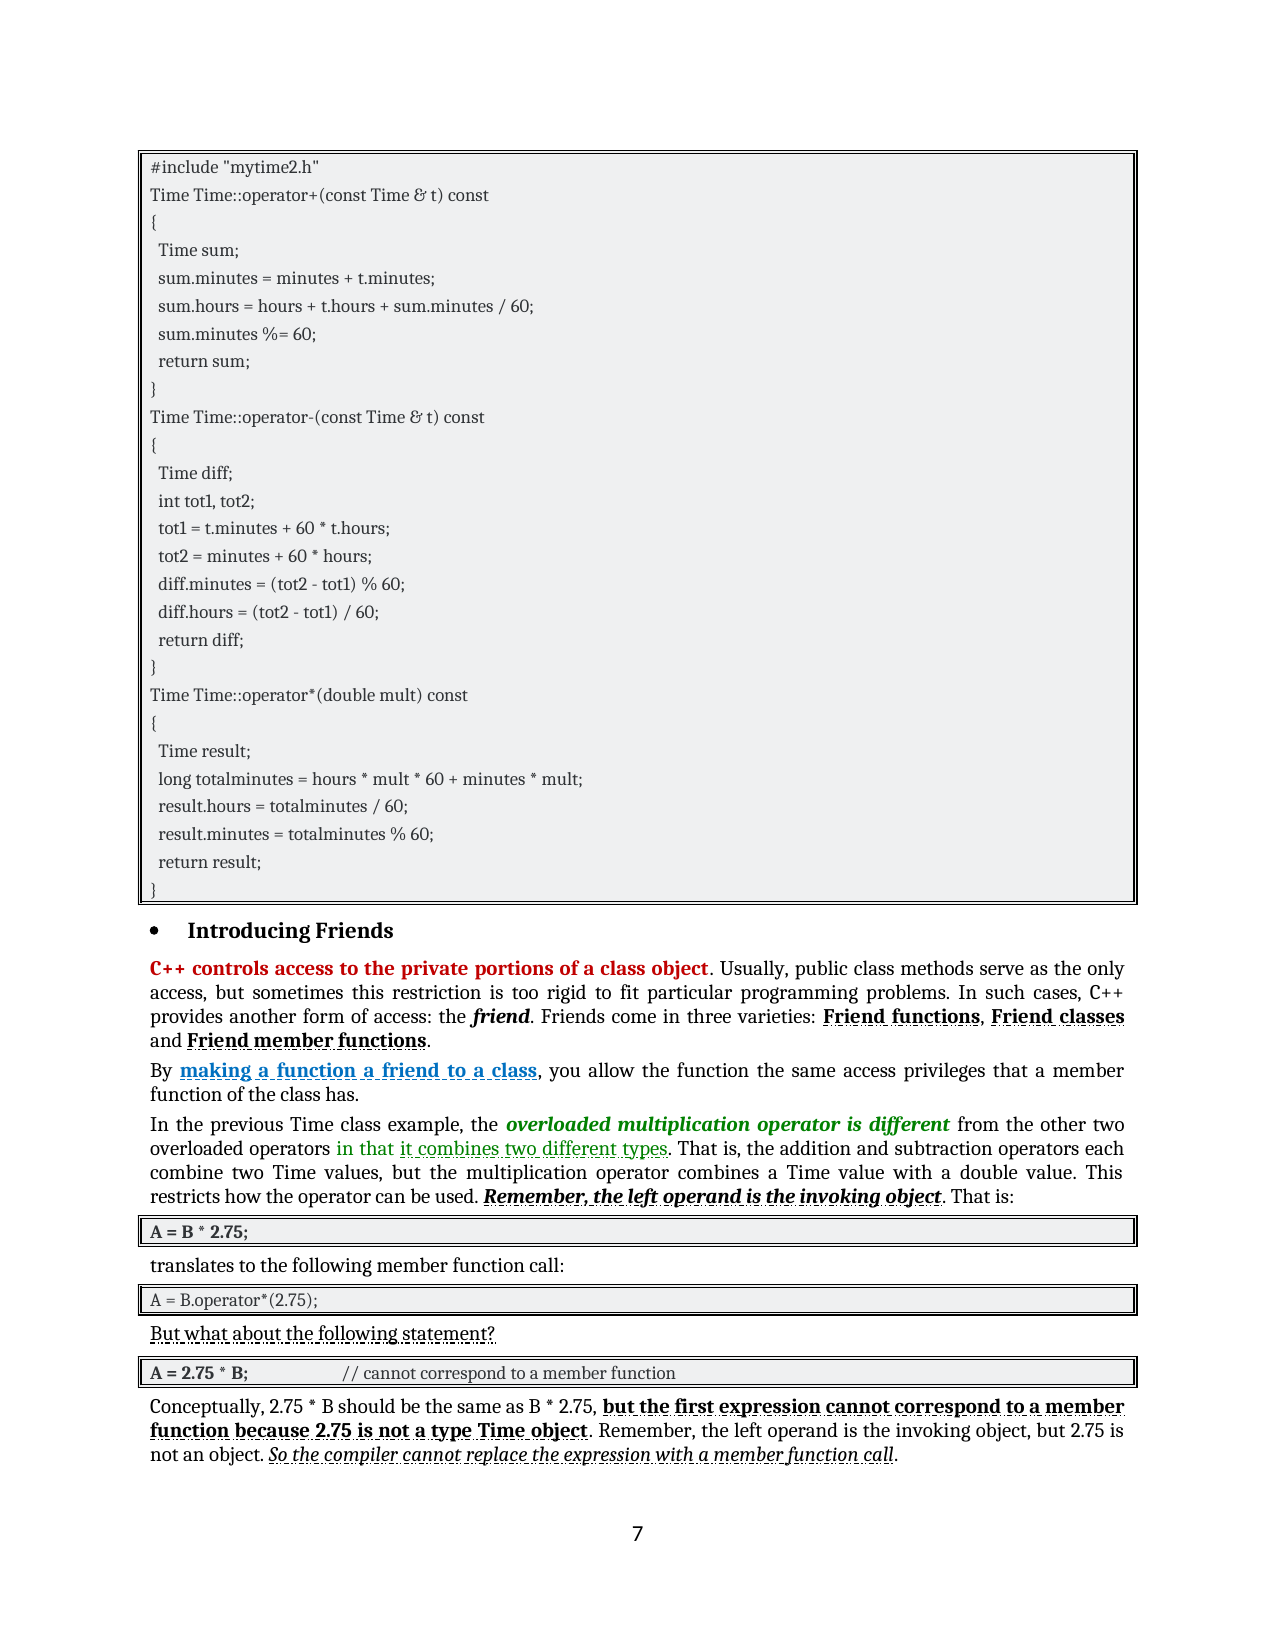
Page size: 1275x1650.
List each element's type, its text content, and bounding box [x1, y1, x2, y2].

text { [142, 706, 1133, 734]
text Time Time::operator-(const Time & t) const [142, 400, 1133, 428]
text return result; [142, 845, 1133, 873]
text Time Time::operator*(double mult) const [142, 678, 1133, 706]
text } [142, 651, 1133, 678]
text diff.minutes = (tot2 - tot1) % 60; [142, 567, 1133, 595]
text sum.hours = hours + t.hours + sum.minutes / 60; [142, 289, 1133, 317]
text result.minutes = totalminutes % 60; [142, 817, 1133, 845]
text translates to the following member function call: [150, 1253, 1125, 1277]
text Conceptually, 2.75 * B should be the same as B * 2.75, but the first expression cannot correspond to a member function because 2.75 is not a type Time object. Remember, the left operand is the invoking object, but 2.75 is not an object. So the compiler cannot replace the expression with a member function call. [150, 1394, 1125, 1466]
text A = B.operator*(2.75); [142, 1288, 1133, 1312]
text By making a function a friend to a class, you allow the function the same access privileges that a member function of the class has. [150, 1059, 1125, 1107]
text Time result; [142, 734, 1133, 762]
list Introducing Friends [150, 918, 1125, 944]
text tot2 = minutes + 60 * hours; [142, 539, 1133, 567]
text Time sum; [142, 233, 1133, 261]
text sum.minutes %= 60; [142, 317, 1133, 345]
text } [142, 372, 1133, 400]
text return diff; [142, 623, 1133, 651]
text { [142, 206, 1133, 233]
text return sum; [142, 345, 1133, 372]
text } [142, 873, 1133, 901]
text diff.hours = (tot2 - tot1) / 60; [142, 595, 1133, 623]
text Time Time::operator+(const Time & t) const [142, 178, 1133, 206]
text int tot1, tot2; [142, 484, 1133, 512]
text But what about the following statement? [150, 1322, 1125, 1346]
text long totalminutes = hours * mult * 60 + minutes * mult; [142, 762, 1133, 790]
text result.hours = totalminutes / 60; [142, 790, 1133, 817]
text #include "mytime2.h" [142, 154, 1133, 178]
text tot1 = t.minutes + 60 * t.hours; [142, 512, 1133, 539]
text Time diff; [142, 456, 1133, 484]
text In the previous Time class example, the overloaded multiplication operator is different from the other two overloaded operators in that it combines two different types. That is, the addition and subtraction operators each combine two Time values, but the multiplication operator combines a Time value with a double value. This restricts how the operator can be used. Remember, the left operand is the invoking object. That is: [150, 1113, 1125, 1209]
text C++ controls access to the private portions of a class object. Usually, public class methods serve as the only access, but sometimes this restriction is too rigid to fit particular programming problems. In such cases, C++ provides another form of access: the friend. Friends come in three varieties: Friend functions, Friend classes and Friend member functions. [150, 957, 1125, 1052]
text sum.minutes = minutes + t.minutes; [142, 261, 1133, 289]
text { [142, 428, 1133, 456]
